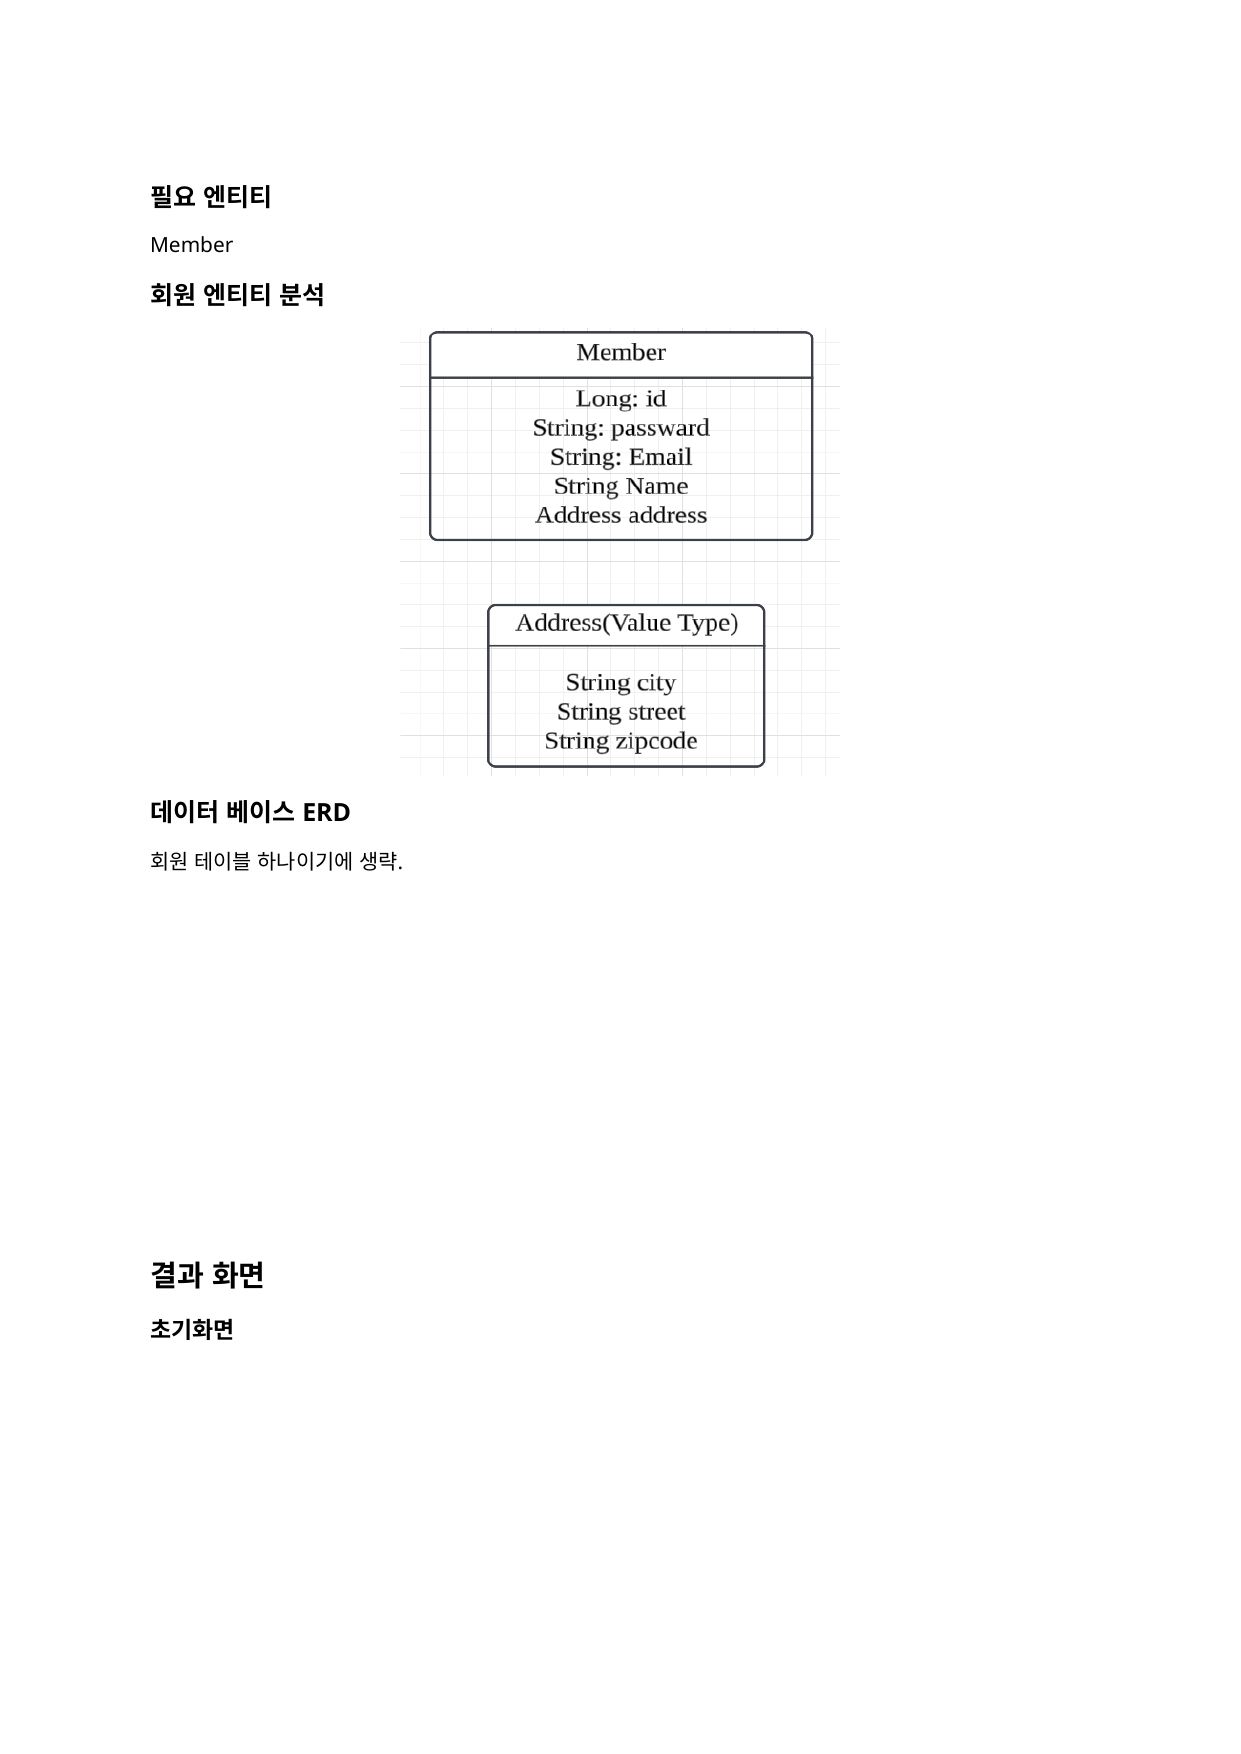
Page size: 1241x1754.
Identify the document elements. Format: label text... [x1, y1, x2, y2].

text 결과 화면 [150, 1253, 1090, 1295]
text 데이터 베이스 ERD [150, 792, 1090, 828]
text Member [150, 230, 1090, 258]
picture [400, 328, 840, 776]
text 회원 테이블 하나이기에 생략. [150, 845, 1090, 875]
text 초기화면 [150, 1312, 1090, 1345]
text 회원 엔티티 분석 [150, 275, 1090, 311]
text 필요 엔티티 [150, 177, 1090, 213]
